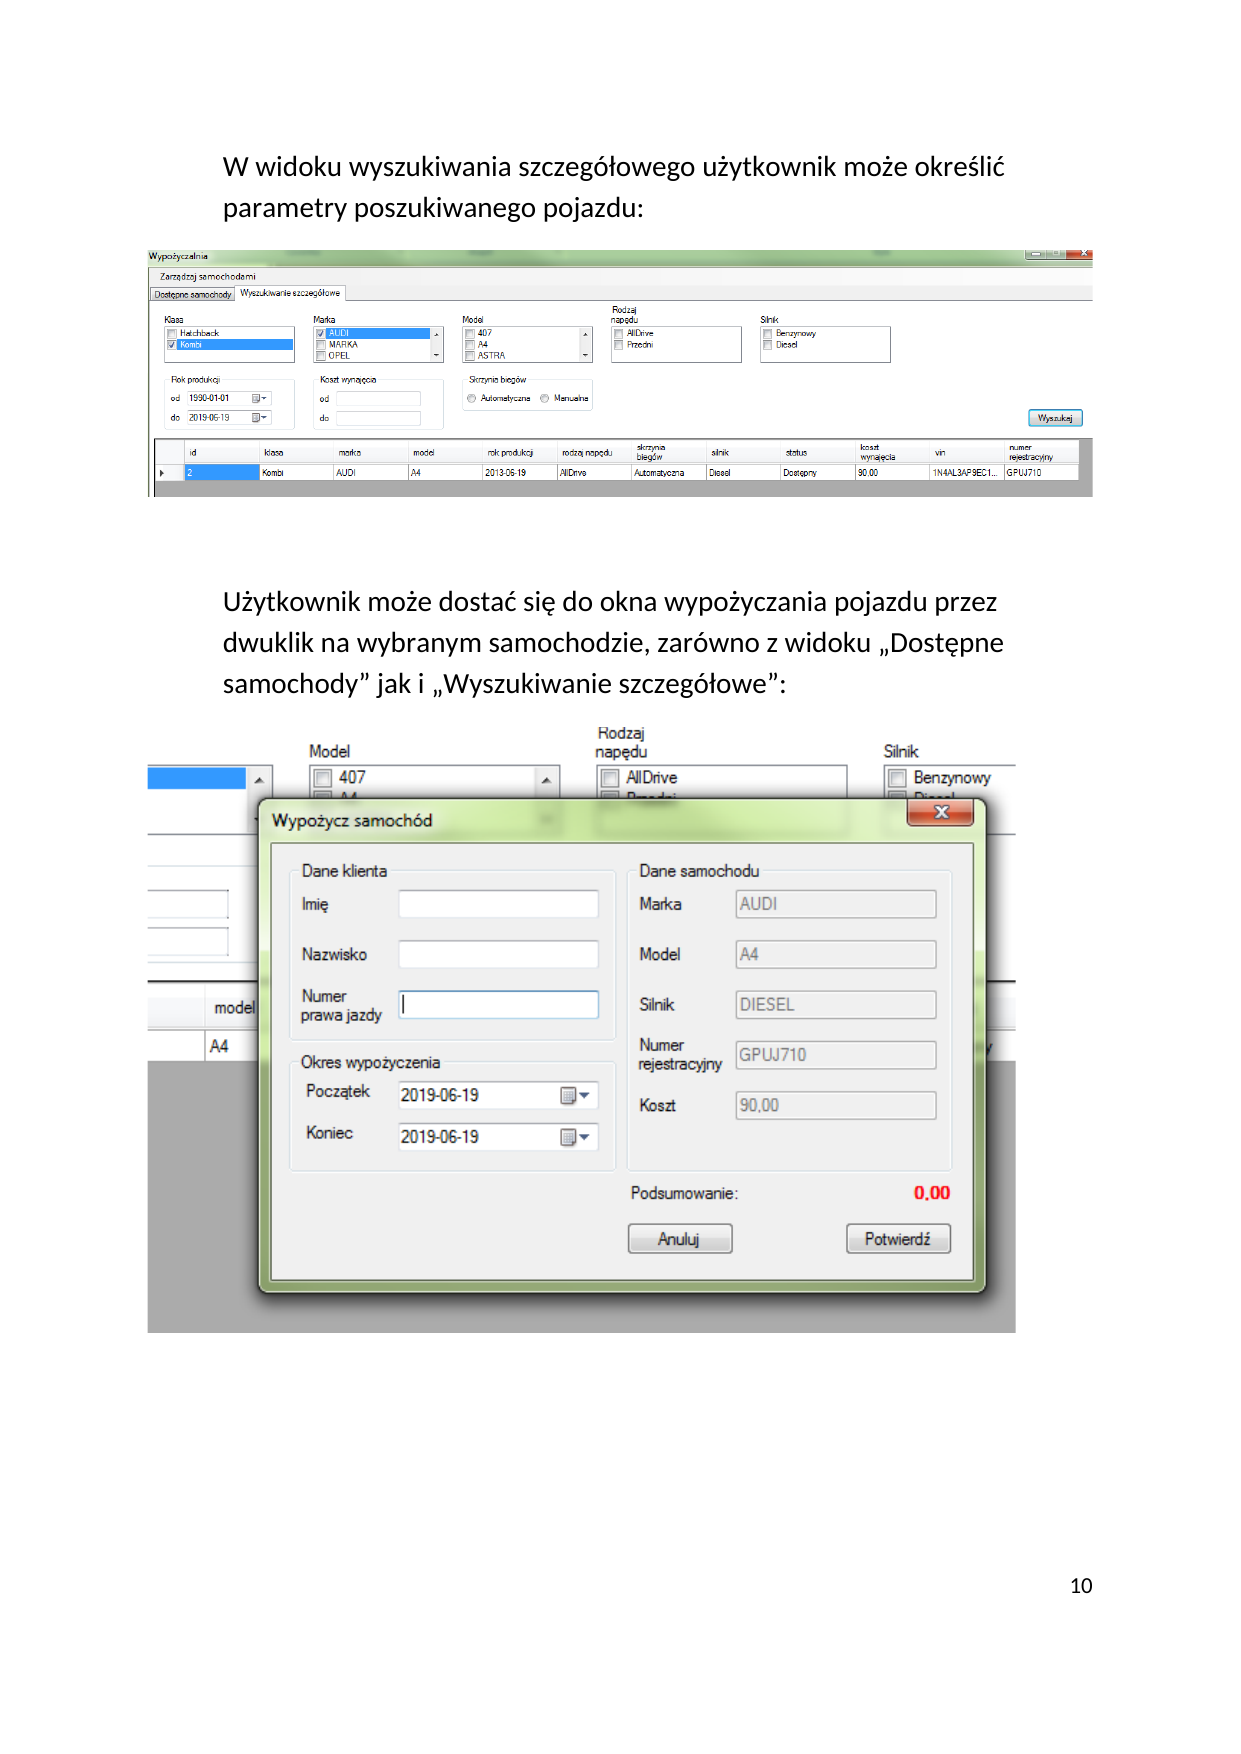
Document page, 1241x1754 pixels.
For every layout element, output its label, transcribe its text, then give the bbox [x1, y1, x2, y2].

picture [147, 727, 1016, 1333]
text W widoku wyszukiwania szczegółowego użytkownik może określić parametry poszukiwanego pojazdu: [223, 148, 1092, 224]
picture [147, 250, 1093, 497]
text Użytkownik może dostać się do okna wypożyczania pojazdu przez dwuklik na wybranym samochodzie, zarówno z widoku „Dostępne samochody” jak i „Wyszukiwanie szczegółowe”: [223, 583, 1092, 701]
